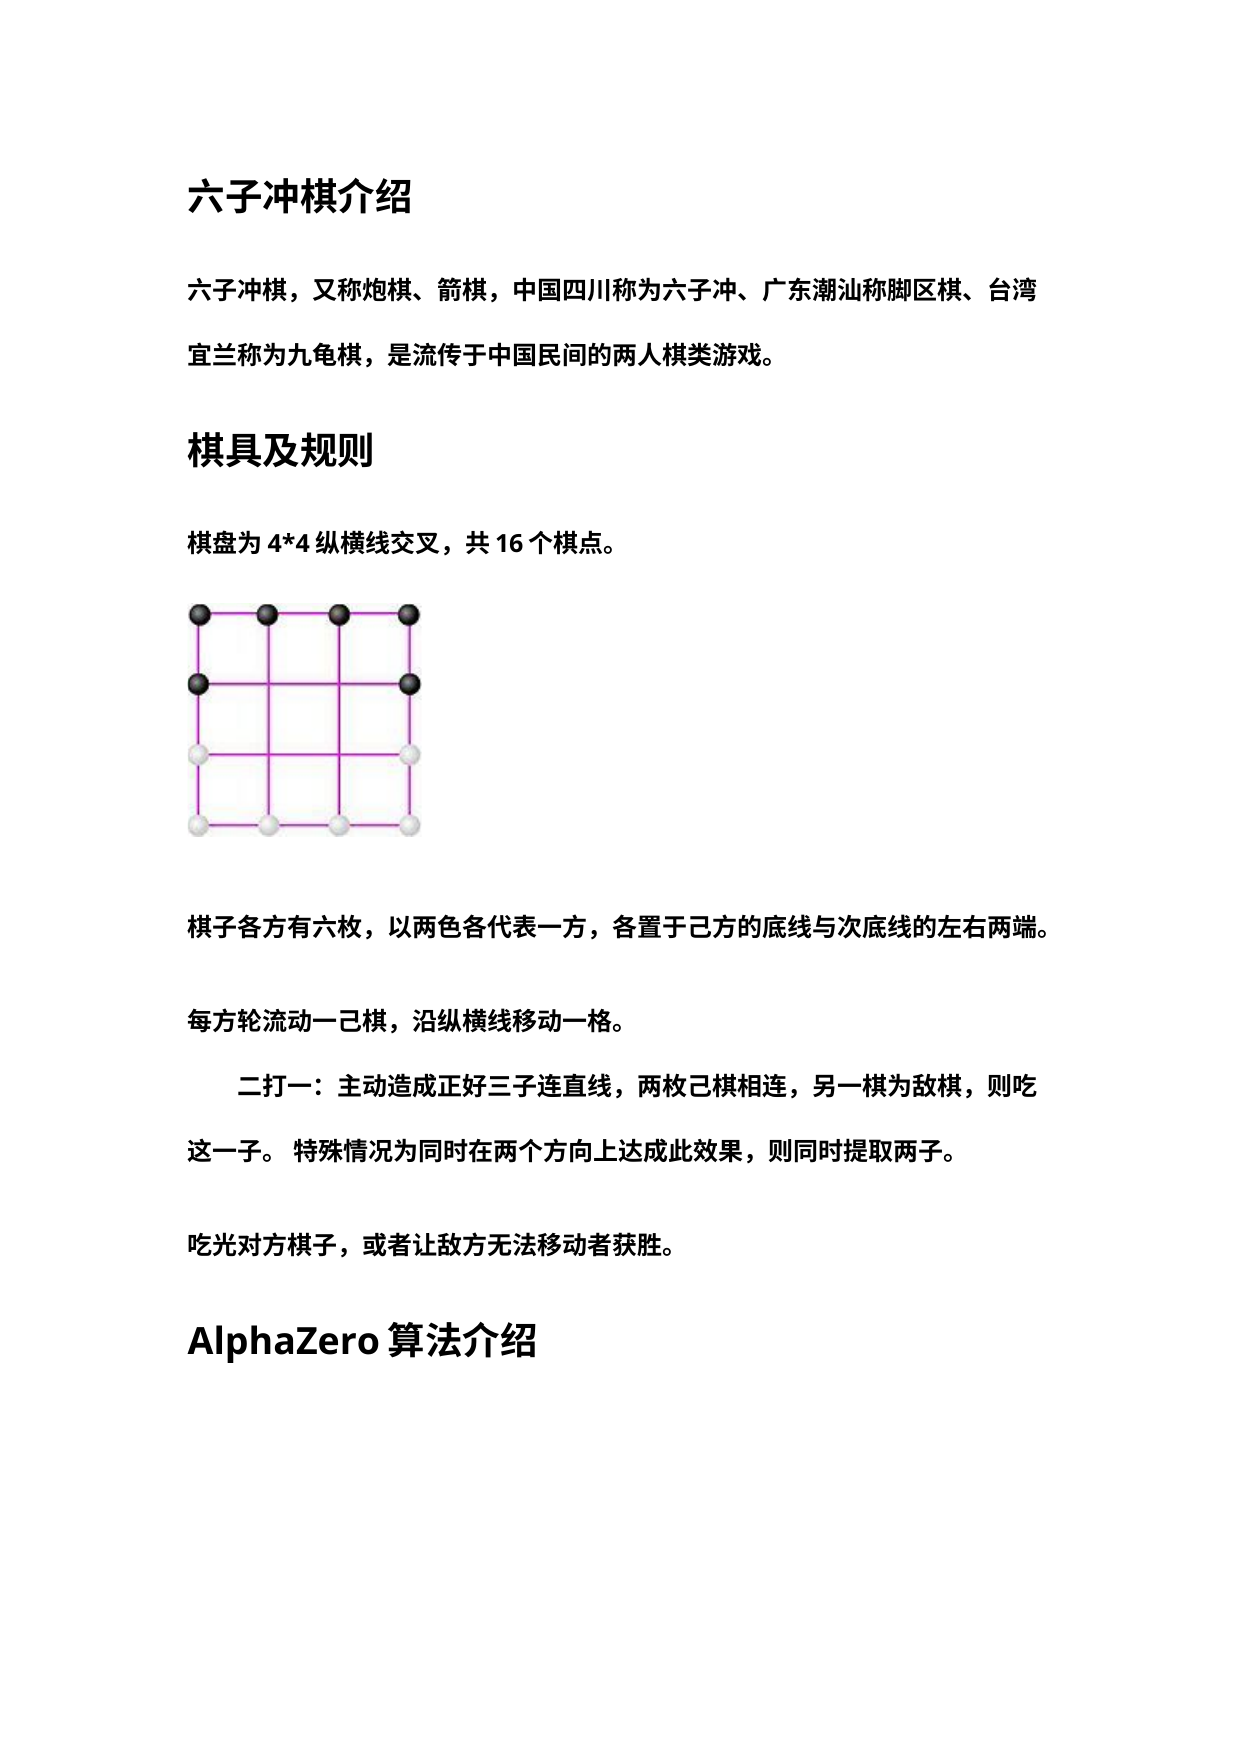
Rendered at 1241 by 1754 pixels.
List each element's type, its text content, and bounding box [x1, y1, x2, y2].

text 棋盘为4*4纵横线交叉，共16个棋点。 [187, 509, 1053, 574]
picture [187, 603, 422, 837]
text 棋具及规则 [187, 415, 1053, 480]
text 棋子各方有六枚，以两色各代表一方，各置于己方的底线与次底线的左右两端。 [187, 893, 1053, 958]
text 六子冲棋，又称炮棋、箭棋，中国四川称为六子冲、广东潮汕称脚区棋、台湾宜兰称为九龟棋，是流传于中国民间的两人棋类游戏。 [187, 256, 1053, 386]
text AlphaZero算法介绍 [187, 1305, 1053, 1370]
text 每方轮流动一己棋，沿纵横线移动一格。 二打一：主动造成正好三子连直线，两枚己棋相连，另一棋为敌棋，则吃这一子。 特殊情况为同时在两个方向上达成此效果，则同时提取两子。 [187, 987, 1053, 1182]
text 六子冲棋介绍 [187, 162, 1053, 227]
text 吃光对方棋子，或者让敌方无法移动者获胜。 [187, 1211, 1053, 1276]
